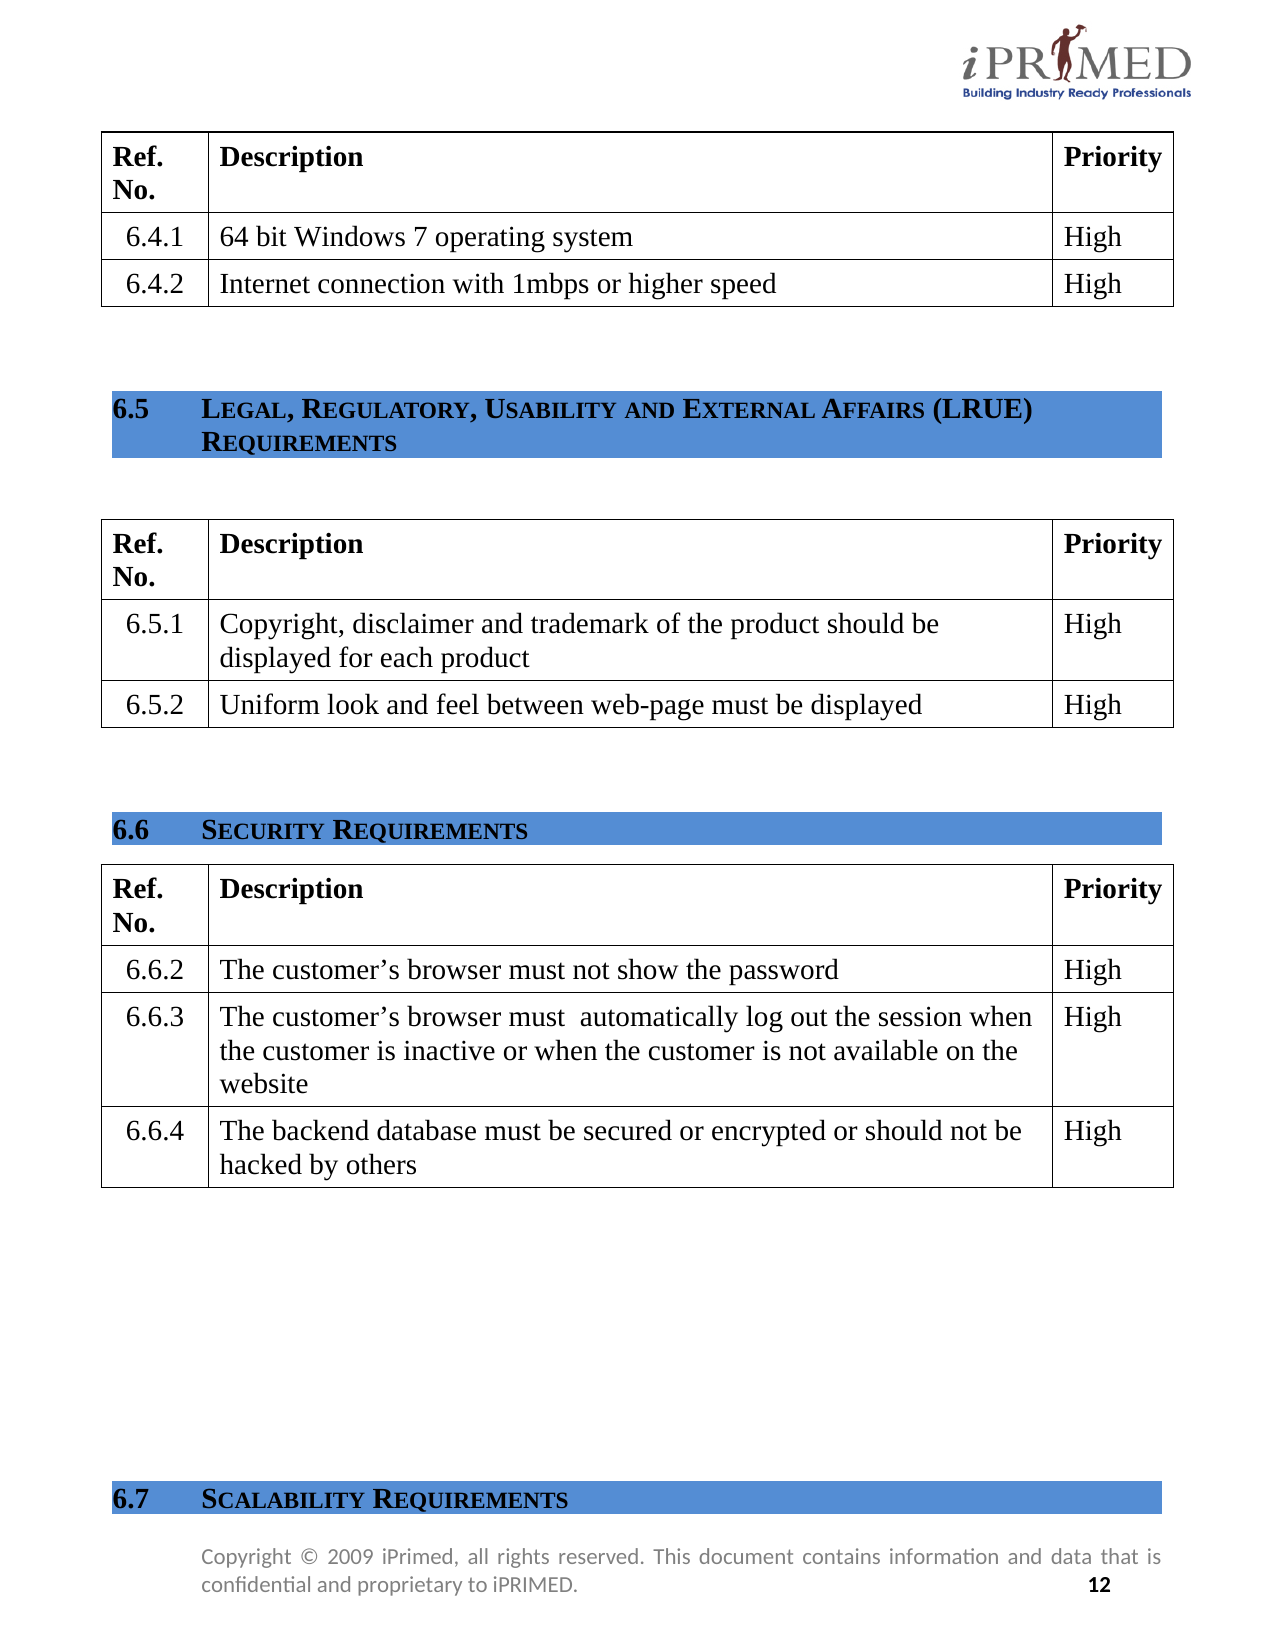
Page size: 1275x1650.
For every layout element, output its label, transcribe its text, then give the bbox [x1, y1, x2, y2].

table_header Priority [1053, 133, 1173, 212]
table_header Description [209, 520, 1052, 599]
table_cell High [1053, 681, 1173, 727]
subtitle Security Requirements [112, 812, 1162, 845]
table_cell Internet connection with 1mbps or higher speed [209, 260, 1052, 306]
table_cell High [1053, 993, 1173, 1106]
subtitle Legal, Regulatory, Usability and External Affairs (LRUE) Requirements [112, 391, 1162, 458]
table_cell High [1053, 1107, 1173, 1187]
table_cell The customer’s browser must automatically log out the session when the customer is inactive or when the customer is not available on the website [209, 993, 1052, 1106]
table_header Description [209, 133, 1052, 212]
table_header Priority [1053, 865, 1173, 945]
table_header Ref. No. [102, 520, 208, 599]
table_cell High [1053, 946, 1173, 992]
table_cell High [1053, 260, 1173, 306]
table_cell 64 bit Windows 7 operating system [209, 213, 1052, 259]
table_cell 6.6.3 [102, 993, 208, 1106]
table_cell High [1053, 213, 1173, 259]
table_header Ref. No. [102, 865, 208, 945]
table_cell 6.4.2 [102, 260, 208, 306]
table_cell High [1053, 600, 1173, 680]
table_cell The backend database must be secured or encrypted or should not be hacked by others [209, 1107, 1052, 1187]
picture [956, 21, 1196, 101]
table_cell 6.5.1 [102, 600, 208, 680]
table_header Description [209, 865, 1052, 945]
subtitle Scalability Requirements [112, 1481, 1162, 1514]
table_header Ref. No. [102, 133, 208, 212]
table_cell Copyright, disclaimer and trademark of the product should be displayed for each product [209, 600, 1052, 680]
table_cell 6.6.2 [102, 946, 208, 992]
table_cell 6.6.4 [102, 1107, 208, 1187]
table_cell 6.5.2 [102, 681, 208, 727]
table_cell 6.4.1 [102, 213, 208, 259]
table_cell Uniform look and feel between web-page must be displayed [209, 681, 1052, 727]
table_header Priority [1053, 520, 1173, 599]
table_cell The customer’s browser must not show the password [209, 946, 1052, 992]
